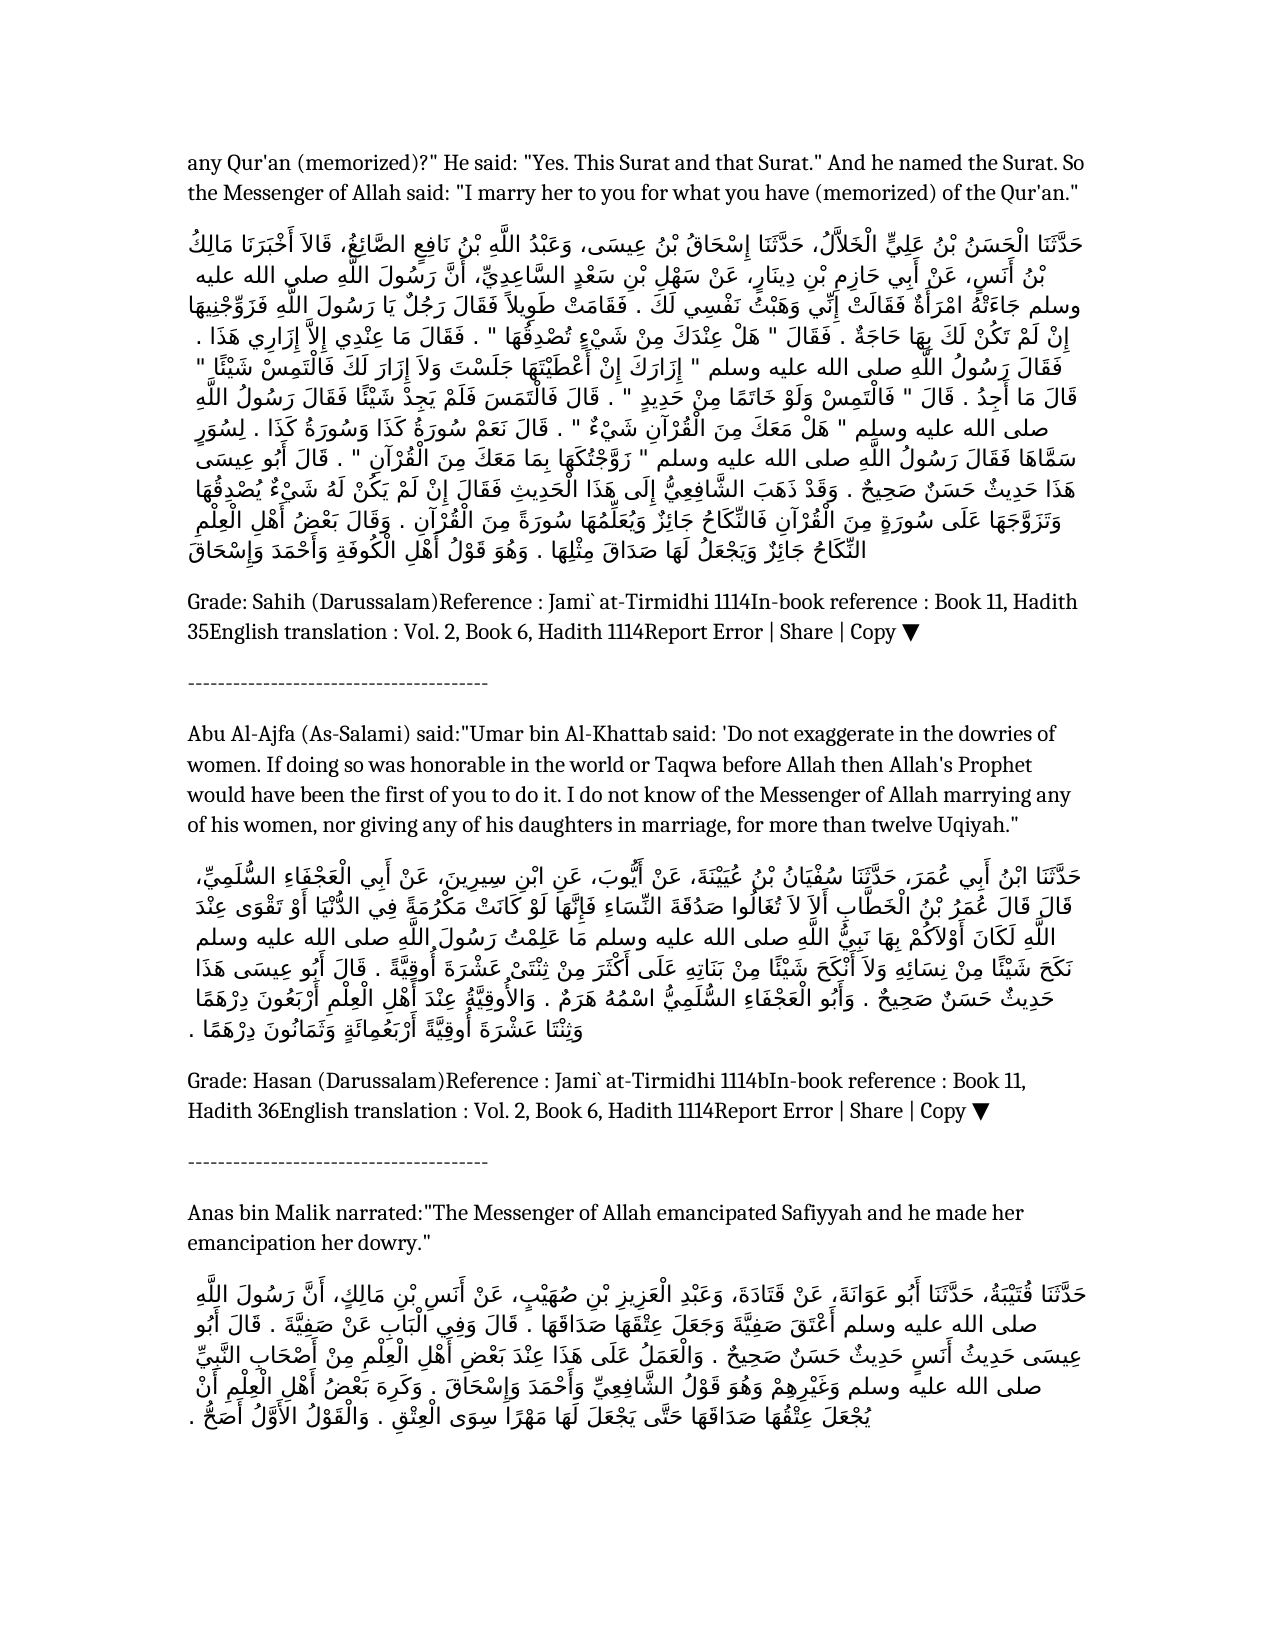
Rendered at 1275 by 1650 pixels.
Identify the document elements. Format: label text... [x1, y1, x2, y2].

text حَدَّثَنَا ابْنُ أَبِي عُمَرَ، حَدَّثَنَا سُفْيَانُ بْنُ عُيَيْنَةَ، عَنْ أَيُّوبَ، عَنِ ابْنِ سِيرِينَ، عَنْ أَبِي الْعَجْفَاءِ السُّلَمِيِّ، قَالَ قَالَ عُمَرُ بْنُ الْخَطَّابِ أَلاَ لاَ تُغَالُوا صَدُقَةَ النِّسَاءِ فَإِنَّهَا لَوْ كَانَتْ مَكْرُمَةً فِي الدُّنْيَا أَوْ تَقْوَى عِنْدَ اللَّهِ لَكَانَ أَوْلاَكُمْ بِهَا نَبِيُّ اللَّهِ صلى الله عليه وسلم مَا عَلِمْتُ رَسُولَ اللَّهِ صلى الله عليه وسلم نَكَحَ شَيْئًا مِنْ نِسَائِهِ وَلاَ أَنْكَحَ شَيْئًا مِنْ بَنَاتِهِ عَلَى أَكْثَرَ مِنْ ثِنْتَىْ عَشْرَةَ أُوقِيَّةً ‏.‏ قَالَ أَبُو عِيسَى هَذَا حَدِيثٌ حَسَنٌ صَحِيحٌ ‏.‏ وَأَبُو الْعَجْفَاءِ السُّلَمِيُّ اسْمُهُ هَرَمٌ ‏.‏ وَالأُوقِيَّةُ عِنْدَ أَهْلِ الْعِلْمِ أَرْبَعُونَ دِرْهَمًا وَثِنْتَا عَشْرَةَ أُوقِيَّةً أَرْبَعُمِائَةٍ وَثَمَانُونَ دِرْهَمًا ‏.‏ [187, 863, 1087, 1043]
text حَدَّثَنَا قُتَيْبَةُ، حَدَّثَنَا أَبُو عَوَانَةَ، عَنْ قَتَادَةَ، وَعَبْدِ الْعَزِيزِ بْنِ صُهَيْبٍ، عَنْ أَنَسِ بْنِ مَالِكٍ، أَنَّ رَسُولَ اللَّهِ صلى الله عليه وسلم أَعْتَقَ صَفِيَّةَ وَجَعَلَ عِتْقَهَا صَدَاقَهَا ‏.‏ قَالَ وَفِي الْبَابِ عَنْ صَفِيَّةَ ‏.‏ قَالَ أَبُو عِيسَى حَدِيثُ أَنَسٍ حَدِيثٌ حَسَنٌ صَحِيحٌ ‏.‏ وَالْعَمَلُ عَلَى هَذَا عِنْدَ بَعْضِ أَهْلِ الْعِلْمِ مِنْ أَصْحَابِ النَّبِيِّ صلى الله عليه وسلم وَغَيْرِهِمْ وَهُوَ قَوْلُ الشَّافِعِيِّ وَأَحْمَدَ وَإِسْحَاقَ ‏.‏ وَكَرِهَ بَعْضُ أَهْلِ الْعِلْمِ أَنْ يُجْعَلَ عِتْقُهَا صَدَاقَهَا حَتَّى يَجْعَلَ لَهَا مَهْرًا سِوَى الْعِتْقِ ‏.‏ وَالْقَوْلُ الأَوَّلُ أَصَحُّ ‏.‏ [187, 1281, 1087, 1430]
text حَدَّثَنَا الْحَسَنُ بْنُ عَلِيٍّ الْخَلاَّلُ، حَدَّثَنَا إِسْحَاقُ بْنُ عِيسَى، وَعَبْدُ اللَّهِ بْنُ نَافِعٍ الصَّائِغُ، قَالاَ أَخْبَرَنَا مَالِكُ بْنُ أَنَسٍ، عَنْ أَبِي حَازِمِ بْنِ دِينَارٍ، عَنْ سَهْلِ بْنِ سَعْدٍ السَّاعِدِيِّ، أَنَّ رَسُولَ اللَّهِ صلى الله عليه وسلم جَاءَتْهُ امْرَأَةٌ فَقَالَتْ إِنِّي وَهَبْتُ نَفْسِي لَكَ ‏.‏ فَقَامَتْ طَوِيلاً فَقَالَ رَجُلٌ يَا رَسُولَ اللَّهِ فَزَوِّجْنِيهَا إِنْ لَمْ تَكُنْ لَكَ بِهَا حَاجَةٌ ‏.‏ فَقَالَ ‏"‏ هَلْ عِنْدَكَ مِنْ شَيْءٍ تُصْدِقُهَا ‏"‏ ‏.‏ فَقَالَ مَا عِنْدِي إِلاَّ إِزَارِي هَذَا ‏.‏ فَقَالَ رَسُولُ اللَّهِ صلى الله عليه وسلم ‏"‏ إِزَارَكَ إِنْ أَعْطَيْتَهَا جَلَسْتَ وَلاَ إِزَارَ لَكَ فَالْتَمِسْ شَيْئًا ‏"‏ قَالَ مَا أَجِدُ ‏.‏ قَالَ ‏"‏ فَالْتَمِسْ وَلَوْ خَاتَمًا مِنْ حَدِيدٍ ‏"‏ ‏.‏ قَالَ فَالْتَمَسَ فَلَمْ يَجِدْ شَيْئًا فَقَالَ رَسُولُ اللَّهِ صلى الله عليه وسلم ‏"‏ هَلْ مَعَكَ مِنَ الْقُرْآنِ شَيْءٌ ‏"‏ ‏.‏ قَالَ نَعَمْ سُورَةُ كَذَا وَسُورَةُ كَذَا ‏.‏ لِسُوَرٍ سَمَّاهَا فَقَالَ رَسُولُ اللَّهِ صلى الله عليه وسلم ‏"‏ زَوَّجْتُكَهَا بِمَا مَعَكَ مِنَ الْقُرْآنِ ‏"‏ ‏.‏ قَالَ أَبُو عِيسَى هَذَا حَدِيثٌ حَسَنٌ صَحِيحٌ ‏.‏ وَقَدْ ذَهَبَ الشَّافِعِيُّ إِلَى هَذَا الْحَدِيثِ فَقَالَ إِنْ لَمْ يَكُنْ لَهُ شَيْءٌ يُصْدِقُهَا وَتَزَوَّجَهَا عَلَى سُورَةٍ مِنَ الْقُرْآنِ فَالنِّكَاحُ جَائِزٌ وَيُعَلِّمُهَا سُورَةً مِنَ الْقُرْآنِ ‏.‏ وَقَالَ بَعْضُ أَهْلِ الْعِلْمِ النِّكَاحُ جَائِزٌ وَيَجْعَلُ لَهَا صَدَاقَ مِثْلِهَا ‏.‏ وَهُوَ قَوْلُ أَهْلِ الْكُوفَةِ وَأَحْمَدَ وَإِسْحَاقَ [187, 231, 1087, 564]
text Abu Al-Ajfa (As-Salami) said:"Umar bin Al-Khattab said: 'Do not exaggerate in the dowries of women. If doing so was honorable in the world or Taqwa before Allah then Allah's Prophet would have been the first of you to do it. I do not know of the Messenger of Allah marrying any of his women, nor giving any of his daughters in marriage, for more than twelve Uqiyah." [187, 721, 1087, 838]
text Grade: Sahih (Darussalam)Reference : Jami` at-Tirmidhi 1114In-book reference : Book 11, Hadith 35English translation : Vol. 2, Book 6, Hadith 1114Report Error | Share | Copy ▼ [187, 589, 1087, 646]
text ---------------------------------------- [187, 670, 1087, 697]
text Anas bin Malik narrated:"The Messenger of Allah emancipated Safiyyah and he made her emancipation her dowry." [187, 1200, 1087, 1256]
text Grade: Hasan (Darussalam)Reference : Jami` at-Tirmidhi 1114bIn-book reference : Book 11, Hadith 36English translation : Vol. 2, Book 6, Hadith 1114Report Error | Share | Copy ▼ [187, 1067, 1087, 1124]
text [187, 150, 1087, 207]
text ---------------------------------------- [187, 1149, 1087, 1175]
